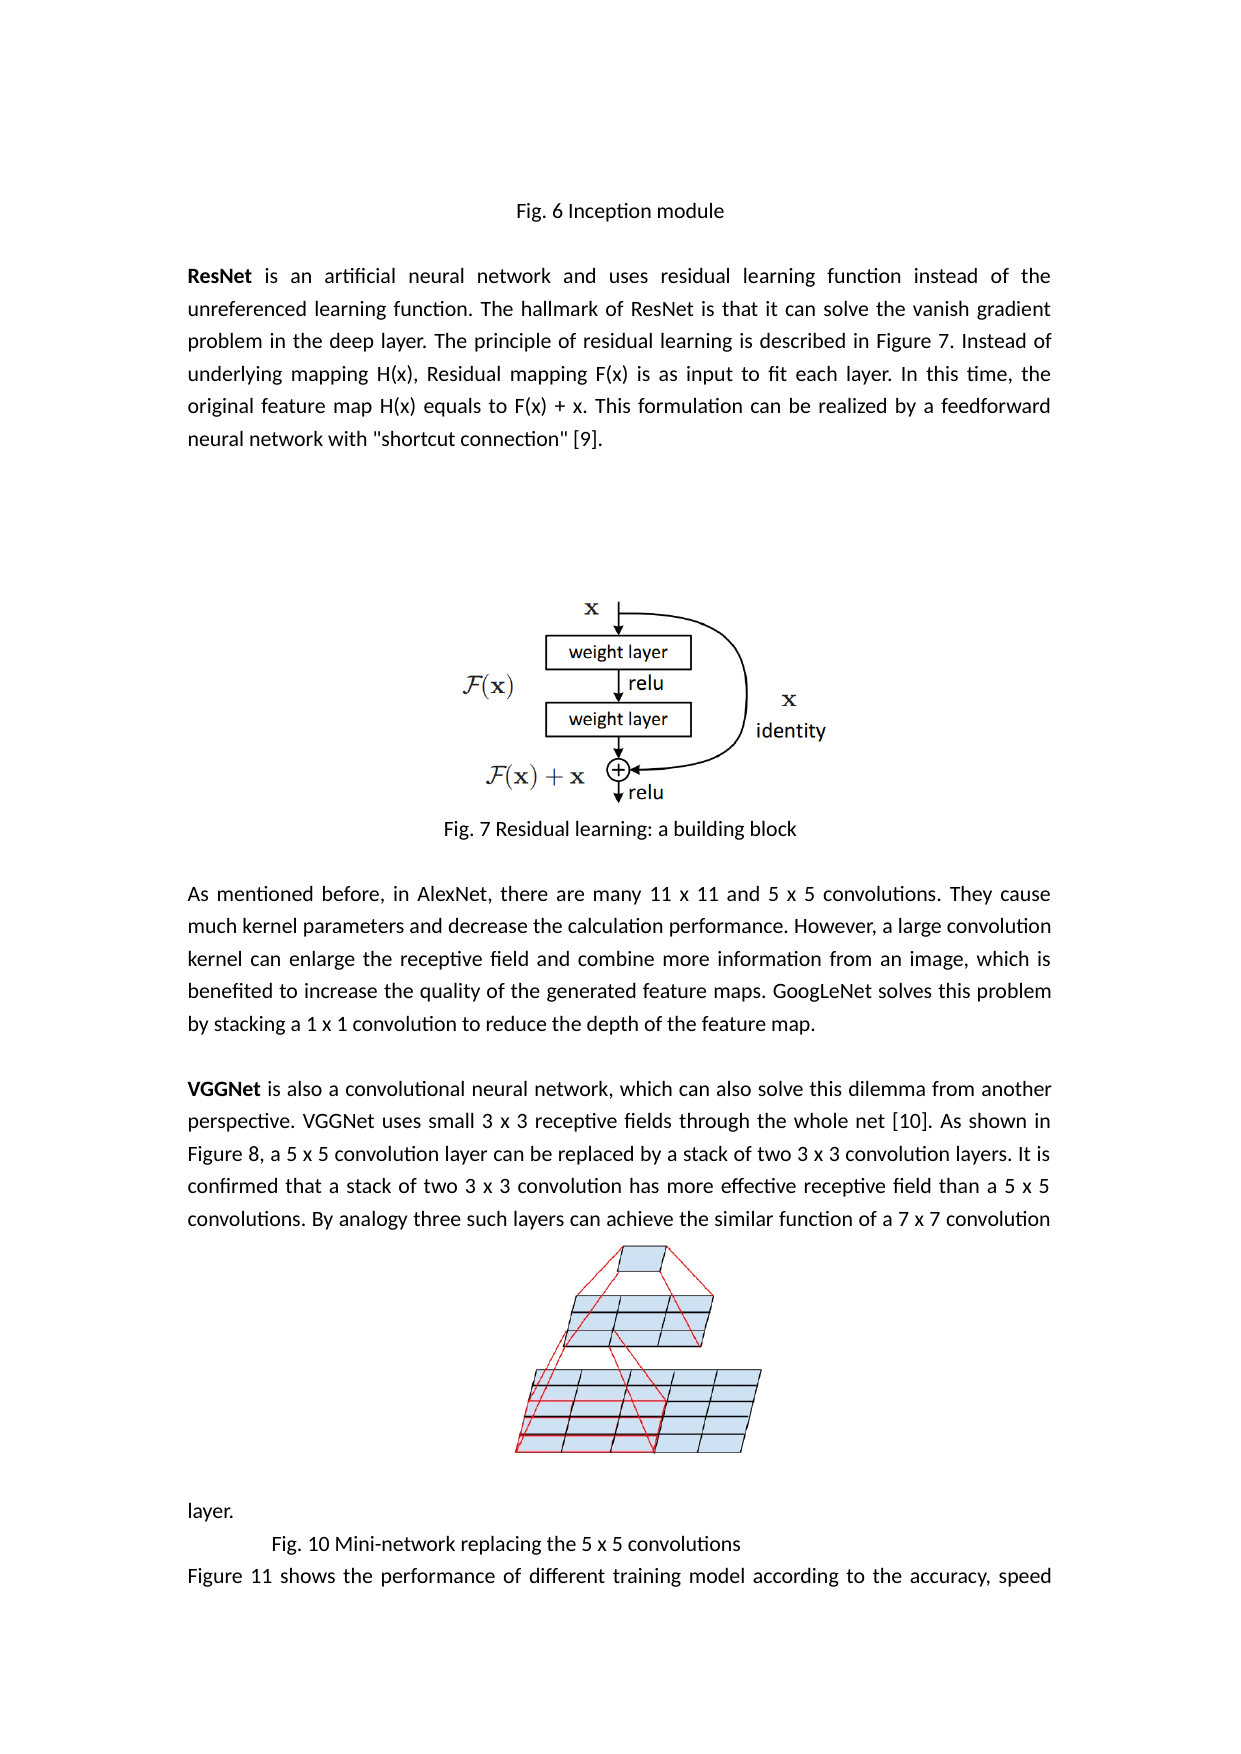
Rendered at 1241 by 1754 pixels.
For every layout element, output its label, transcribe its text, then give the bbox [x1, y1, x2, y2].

text As mentioned before, in AlexNet, there are many 11 x 11 and 5 x 5 convolutions. They cause much kernel parameters and decrease the calculation performance. However, a large convolution kernel can enlarge the receptive field and combine more information from an image, which is benefited to increase the quality of the generated feature maps. GoogLeNet solves this problem by stacking a 1 x 1 convolution to reduce the depth of the feature map. [187, 877, 1053, 1039]
text Fig. 10 Mini-network replacing the 5 x 5 convolutions [187, 1527, 1053, 1559]
text Fig. 6 Inception module [187, 194, 1053, 227]
picture [413, 1238, 828, 1472]
text VGGNet is also a convolutional neural network, which can also solve this dilemma from another perspective. VGGNet uses small 3 x 3 receptive fields through the whole net [10]. As shown in Figure 8, a 5 x 5 convolution layer can be replaced by a stack of two 3 x 3 convolution layers. It is confirmed that a stack of two 3 x 3 convolution has more effective receptive field than a 5 x 5 convolutions. By analogy three such layers can achieve the similar function of a 7 x 7 convolution layer. [187, 1072, 1053, 1527]
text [187, 1559, 1053, 1592]
text ResNet is an artificial neural network and uses residual learning function instead of the unreferenced learning function. The hallmark of ResNet is that it can solve the vanish gradient problem in the deep layer. The principle of residual learning is described in Figure 7. Instead of underlying mapping H(x), Residual mapping F(x) is as input to fit each layer. In this time, the original feature map H(x) equals to F(x) + x. This formulation can be realized by a feedforward neural network with "shortcut connection" [9]. [187, 259, 1053, 454]
picture [444, 584, 833, 809]
